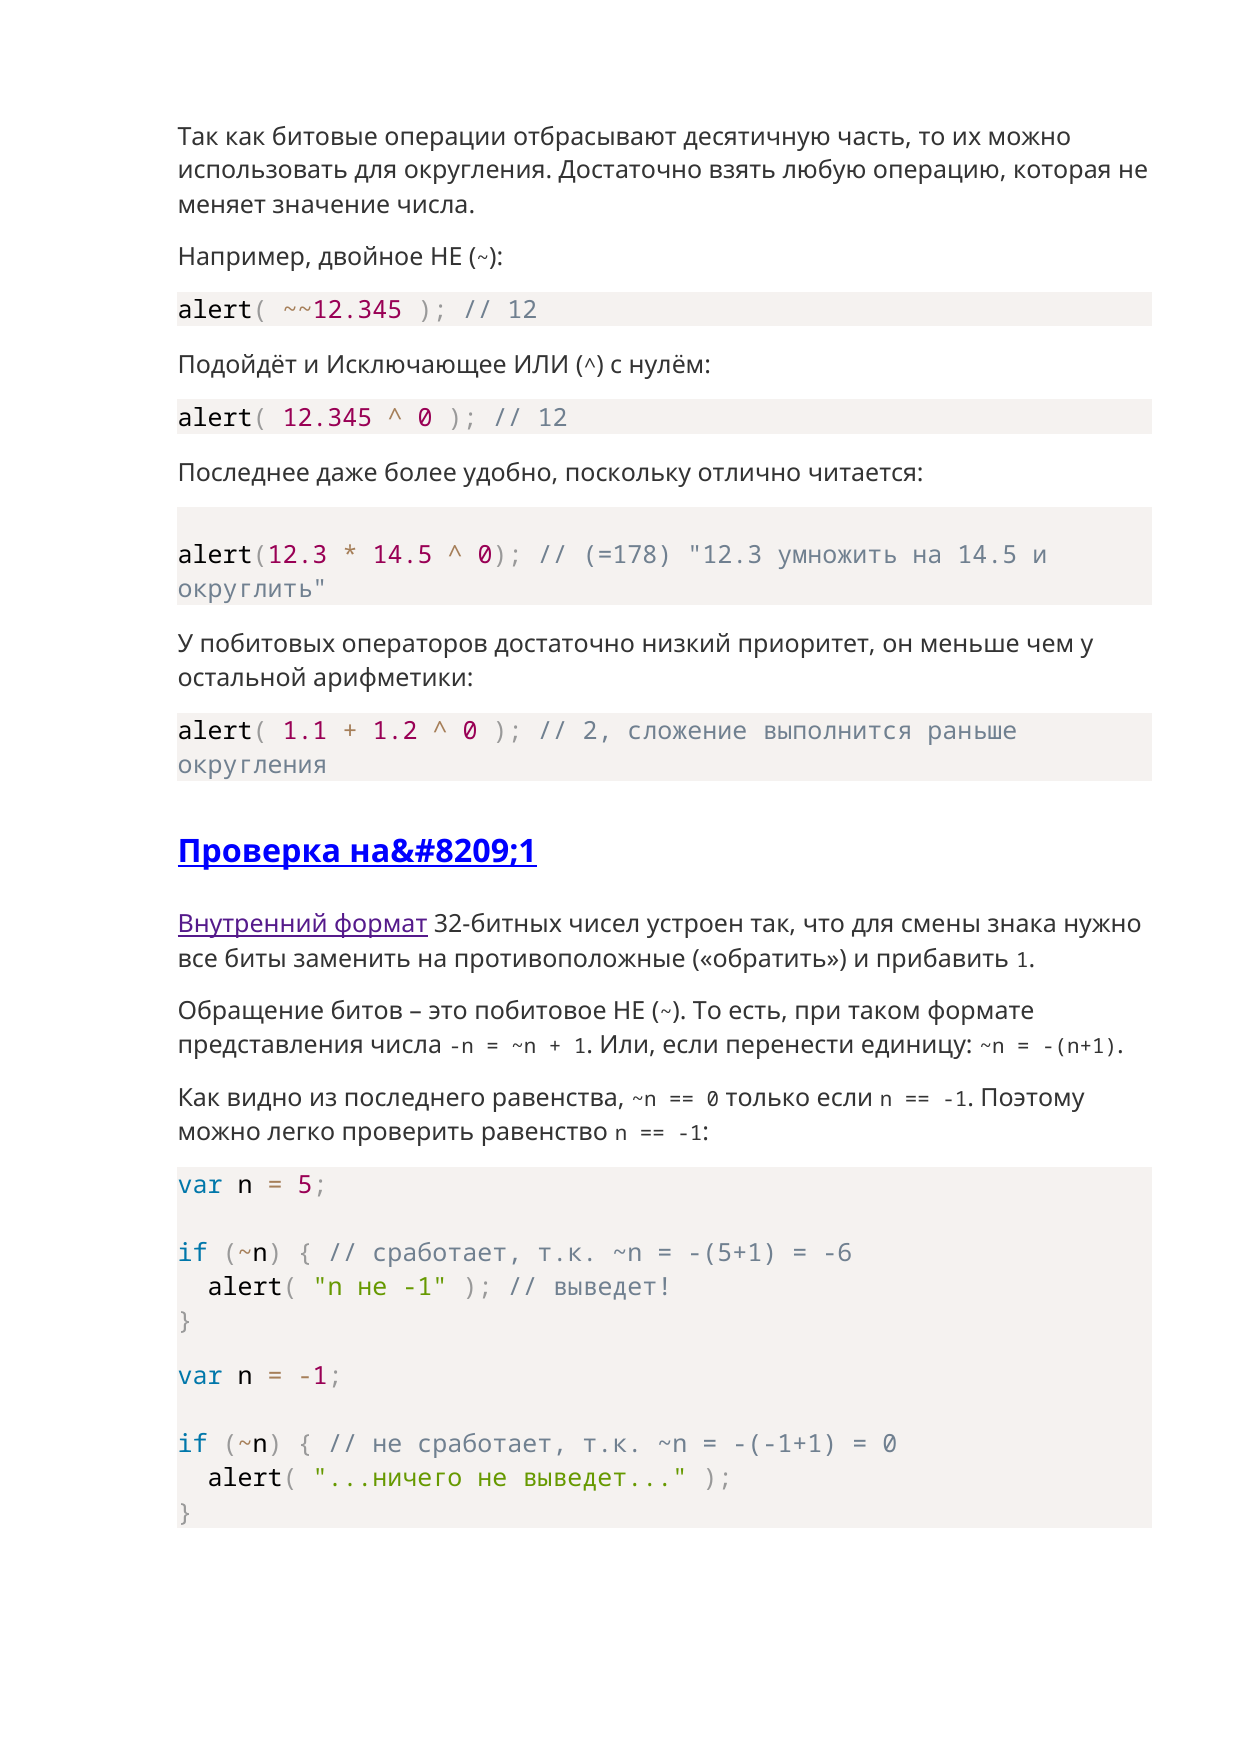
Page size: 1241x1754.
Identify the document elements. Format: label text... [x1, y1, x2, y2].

text alert(12.3 * 14.5 ^ 0); // (=178) "12.3 умножить на 14.5 и округлить" [177, 507, 1152, 605]
text if (~n) { // не сработает, т.к. ~n = -(-1+1) = 0 [177, 1426, 1152, 1460]
text Проверка на&#8209;1 [177, 828, 1152, 872]
text Внутренний формат 32-битных чисел устроен так, что для смены знака нужно все биты заменить на противоположные («обратить») и прибавить 1. [177, 906, 1152, 974]
text alert( "n не -1" ); // выведет! [177, 1269, 1152, 1303]
text Последнее даже более удобно, поскольку отлично читается: [177, 454, 1152, 488]
text } [177, 1303, 1152, 1337]
text } [177, 1494, 1152, 1528]
text alert( ~~12.345 ); // 12 [177, 292, 1152, 326]
text alert( "...ничего не выведет..." ); [177, 1460, 1152, 1494]
text Как видно из последнего равенства, ~n == 0 только если n == -1. Поэтому можно легко проверить равенство n == -1: [177, 1080, 1152, 1148]
text var n = -1; [177, 1358, 1152, 1392]
text alert( 12.345 ^ 0 ); // 12 [177, 399, 1152, 434]
text Обращение битов – это побитовое НЕ (~). То есть, при таком формате представления числа -n = ~n + 1. Или, если перенести единицу: ~n = -(n+1). [177, 993, 1152, 1061]
text if (~n) { // сработает, т.к. ~n = -(5+1) = -6 [177, 1235, 1152, 1269]
text Подойдёт и Исключающее ИЛИ (^) с нулём: [177, 347, 1152, 381]
text У побитовых операторов достаточно низкий приоритет, он меньше чем у остальной арифметики: [177, 626, 1152, 694]
text alert( 1.1 + 1.2 ^ 0 ); // 2, сложение выполнится раньше округления [177, 713, 1152, 781]
text Например, двойное НЕ (~): [177, 239, 1152, 273]
text var n = 5; [177, 1167, 1152, 1201]
text Так как битовые операции отбрасывают десятичную часть, то их можно использовать для округления. Достаточно взять любую операцию, которая не меняет значение числа. [177, 118, 1152, 220]
